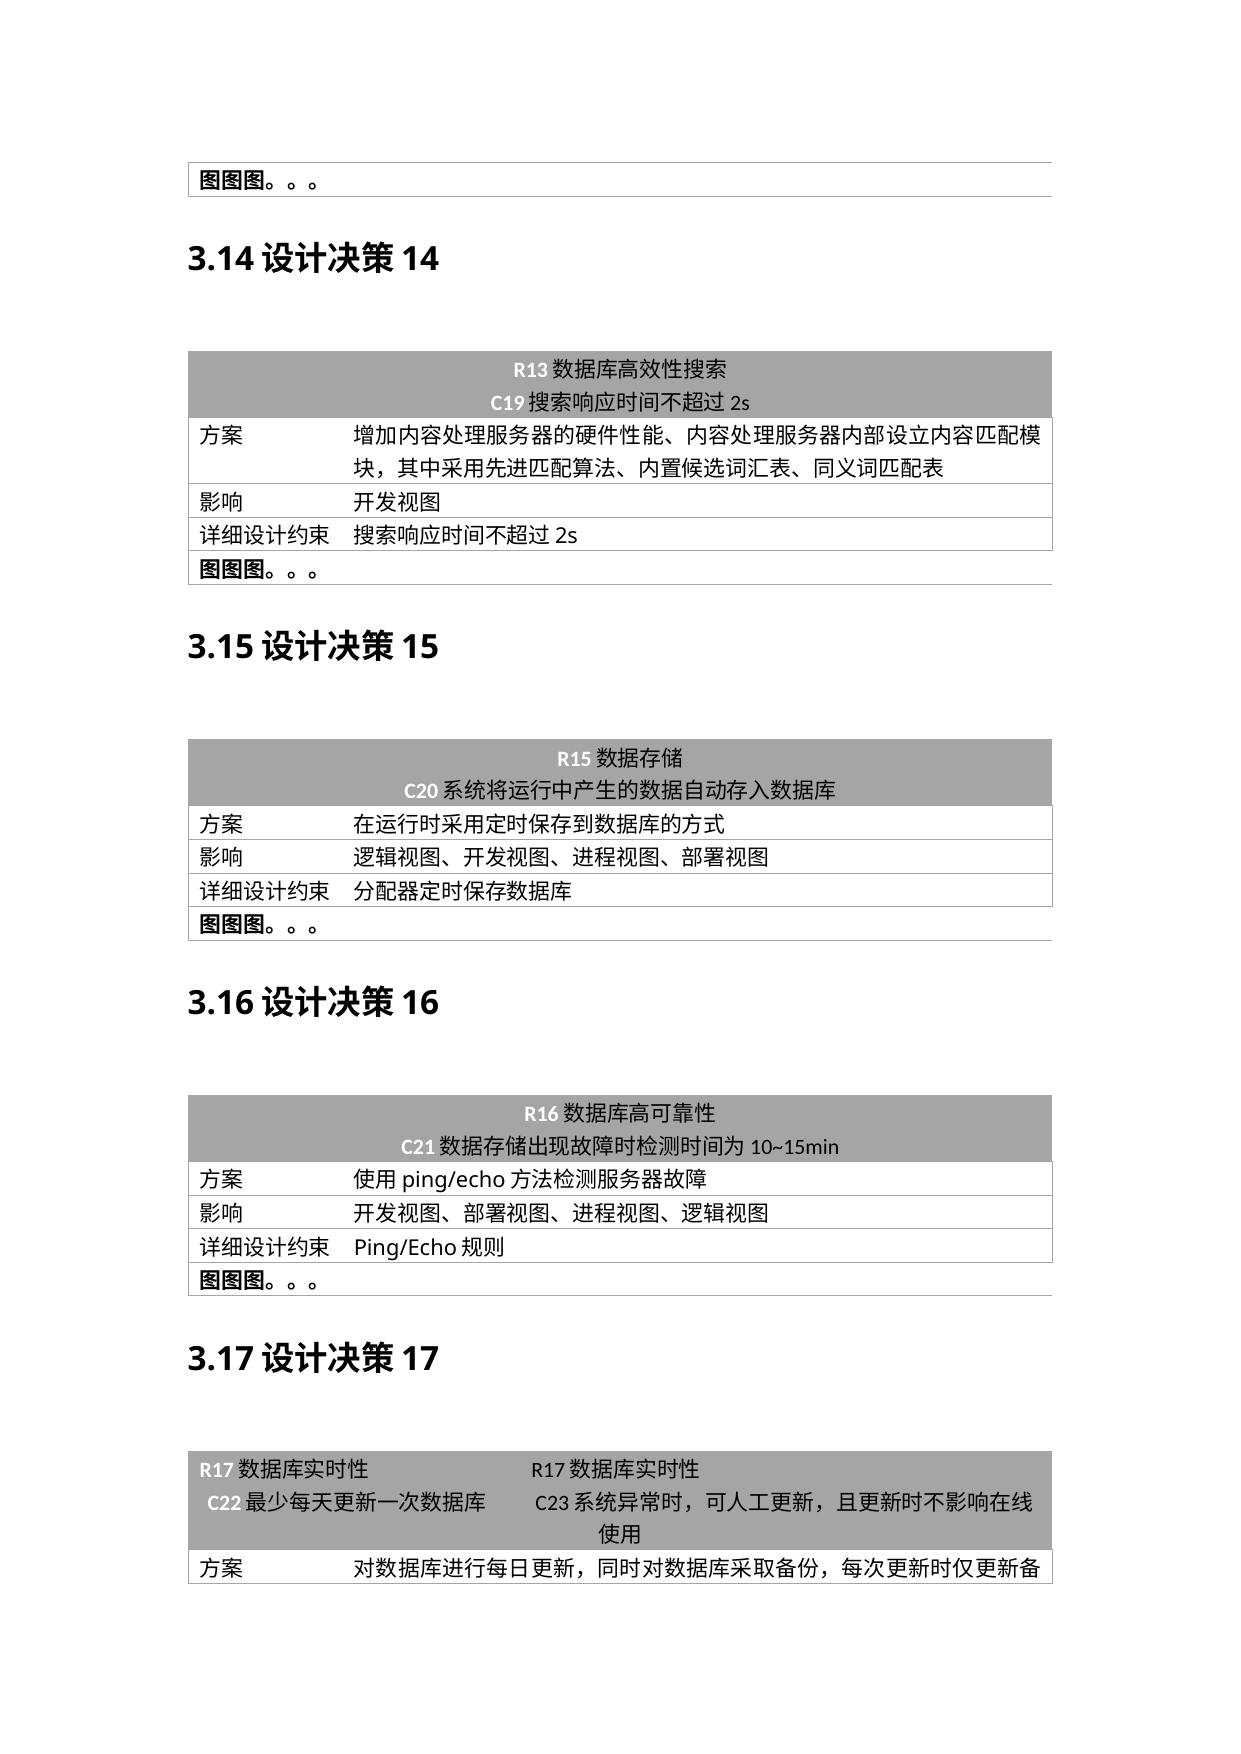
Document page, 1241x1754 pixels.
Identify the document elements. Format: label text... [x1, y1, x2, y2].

table_cell 影响 [189, 484, 342, 517]
table_cell 详细设计约束 [189, 1229, 342, 1262]
table_cell 方案 [189, 806, 342, 839]
table_cell 开发视图、部署视图、进程视图、逻辑视图 [342, 1196, 1052, 1228]
table_header R13数据库高效性搜索 C19搜索响应时间不超过2s [189, 352, 1052, 417]
table_header R15数据存储 C20系统将运行中产生的数据自动存入数据库 [189, 740, 1052, 805]
table_cell 对数据库进行每日更新，同时对数据库采取备份，每次更新时仅更新备份，之后再利用备份对原数据库进行更新 [342, 1550, 1052, 1583]
table_cell 在运行时采用定时保存到数据库的方式 [342, 806, 1052, 839]
table_cell 方案 [189, 418, 342, 483]
table_cell 逻辑视图、开发视图、进程视图、部署视图 [342, 840, 1052, 872]
table_cell 详细设计约束 [189, 874, 342, 906]
table_cell 分配器定时保存数据库 [342, 874, 1052, 906]
table_header R16数据库高可靠性 C21数据存储出现故障时检测时间为10~15min [189, 1096, 1052, 1161]
table_cell 图图图。。。 [189, 1263, 1052, 1295]
table_cell 图图图。。。 [189, 551, 1052, 584]
subtitle 3.14设计决策14 [187, 224, 1053, 289]
subtitle 3.15设计决策15 [187, 612, 1053, 677]
table_cell 方案 [189, 1162, 342, 1194]
table_cell 增加内容处理服务器的硬件性能、内容处理服务器内部设立内容匹配模块，其中采用先进匹配算法、内置候选词汇表、同义词匹配表 [342, 418, 1052, 483]
subtitle 3.17设计决策17 [187, 1323, 1053, 1388]
table_cell 详细设计约束 [189, 518, 342, 550]
table_cell 使用ping/echo方法检测服务器故障 [342, 1162, 1052, 1194]
table_cell 搜索响应时间不超过2s [342, 518, 1052, 550]
table_cell 开发视图 [342, 484, 1052, 517]
table_cell Ping/Echo规则 [342, 1229, 1052, 1262]
subtitle 3.16设计决策16 [187, 968, 1053, 1033]
table_header R17数据库实时性 R17数据库实时性 C22最少每天更新一次数据库 C23系统异常时，可人工更新，且更新时不影响在线使用 [189, 1452, 1052, 1549]
table_cell 图图图。。。 [189, 907, 1052, 939]
table_cell 方案 [189, 1550, 342, 1583]
table_cell 图图图。。。 [189, 163, 1052, 196]
table_cell 影响 [189, 840, 342, 872]
table_cell 影响 [189, 1196, 342, 1228]
